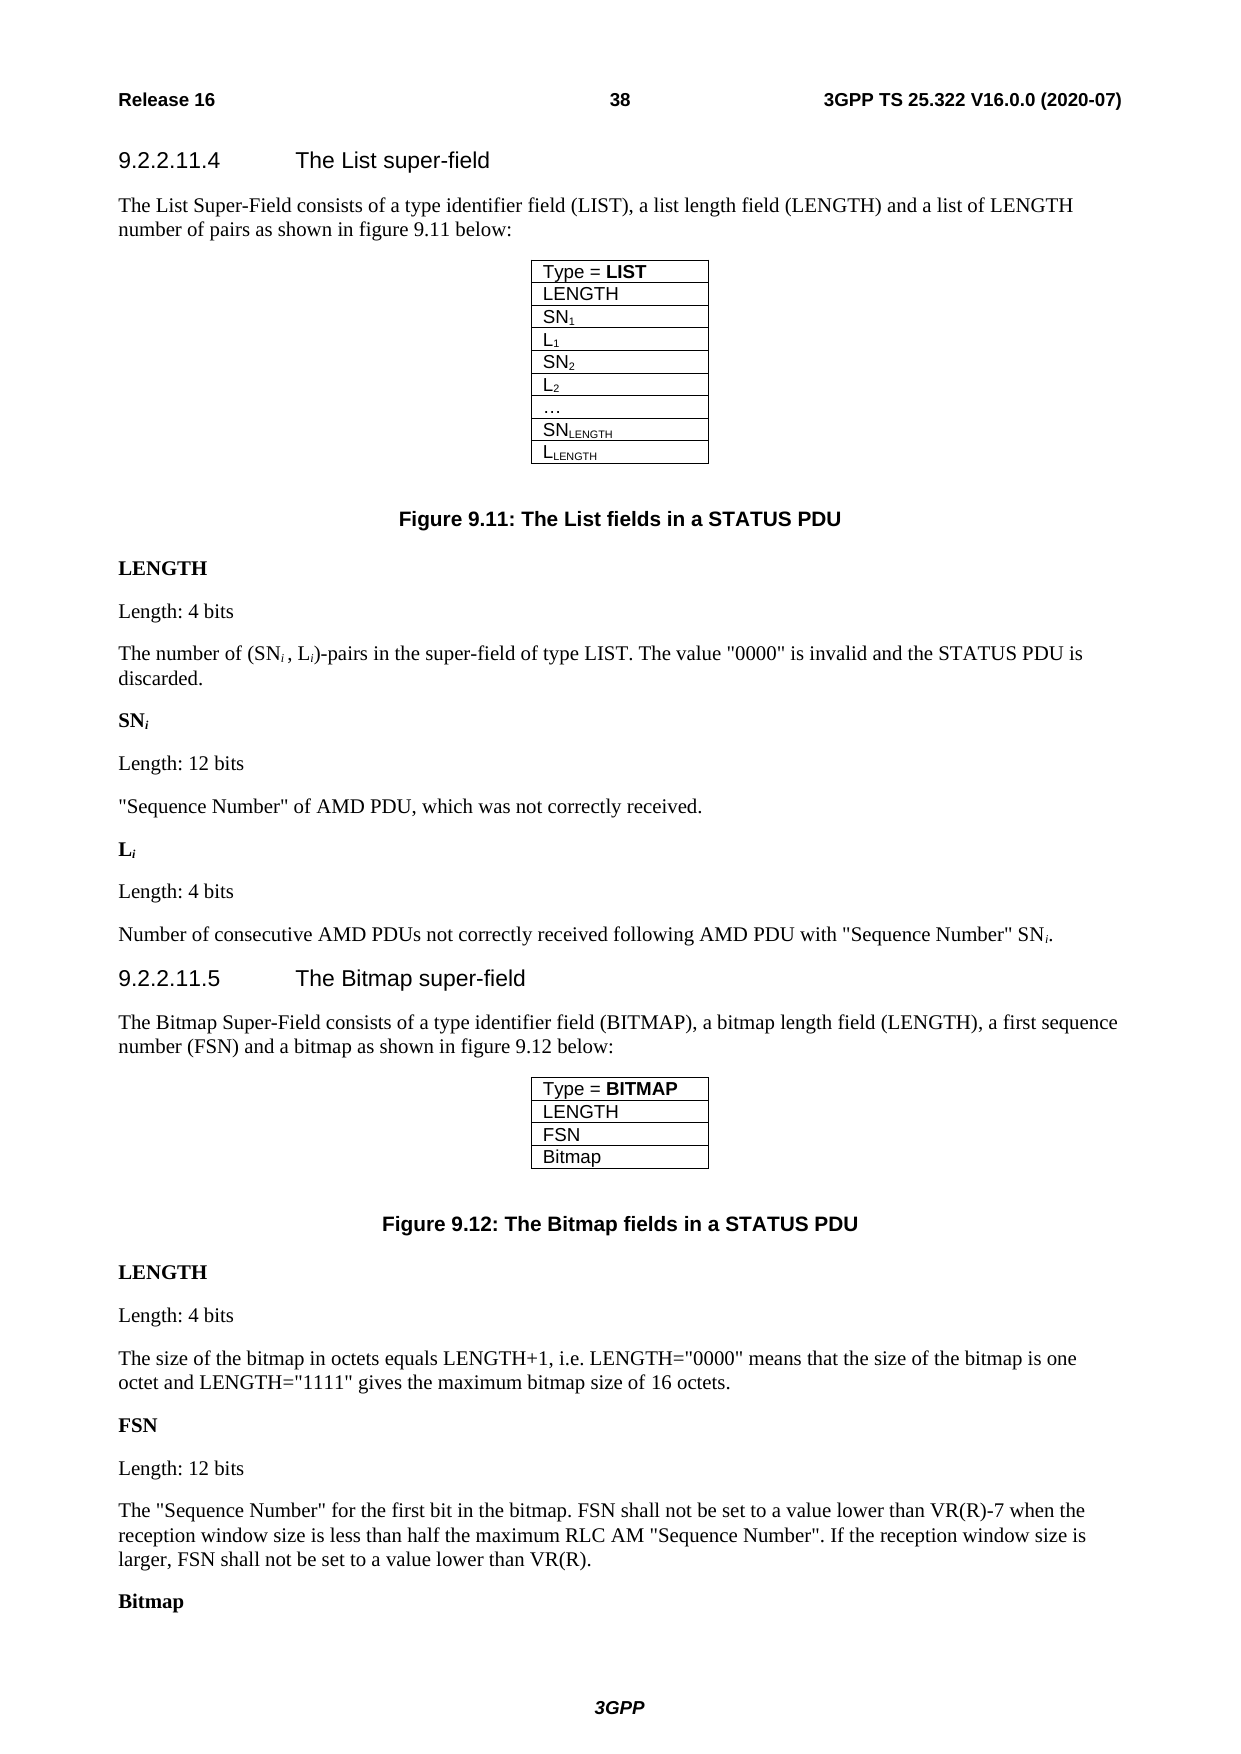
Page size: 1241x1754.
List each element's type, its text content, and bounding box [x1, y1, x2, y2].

text Length: 4 bits [118, 1303, 1122, 1327]
text The List Super-Field consists of a type identifier field (LIST), a list length field (LENGTH) and a list of LENGTH number of pairs as shown in figure 9.11 below: [118, 193, 1122, 241]
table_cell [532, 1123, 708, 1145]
subtitle 9.2.2.11.5 The Bitmap super-field [118, 965, 1122, 991]
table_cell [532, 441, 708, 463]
text Figure 9.11: The List fields in a STATUS PDU [118, 507, 1122, 531]
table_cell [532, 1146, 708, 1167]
text LENGTH [118, 1260, 1122, 1284]
text Length: 4 bits [118, 598, 1122, 623]
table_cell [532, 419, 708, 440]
text Li [118, 837, 1122, 861]
text The size of the bitmap in octets equals LENGTH+1, i.e. LENGTH="0000" means that the size of the bitmap is one octet and LENGTH="1111" gives the maximum bitmap size of 16 octets. [118, 1346, 1122, 1394]
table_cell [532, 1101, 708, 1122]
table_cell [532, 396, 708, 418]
text Bitmap [118, 1589, 1122, 1613]
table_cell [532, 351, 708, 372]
text The number of (SNi , Li)-pairs in the super-field of type LIST. The value "0000" is invalid and the STATUS PDU is discarded. [118, 641, 1122, 689]
text Figure 9.12: The Bitmap fields in a STATUS PDU [118, 1211, 1122, 1235]
subtitle 9.2.2.11.4 The List super-field [118, 147, 1122, 174]
text Number of consecutive AMD PDUs not correctly received following AMD PDU with "Sequence Number" SNi. [118, 922, 1122, 946]
text Length: 4 bits [118, 879, 1122, 903]
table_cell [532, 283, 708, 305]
text The "Sequence Number" for the first bit in the bitmap. FSN shall not be set to a value lower than VR(R)-7 when the reception window size is less than half the maximum RLC AM "Sequence Number". If the reception window size is larger, FSN shall not be set to a value lower than VR(R). [118, 1498, 1122, 1571]
text The Bitmap Super-Field consists of a type identifier field (BITMAP), a bitmap length field (LENGTH), a first sequence number (FSN) and a bitmap as shown in figure 9.12 below: [118, 1010, 1122, 1058]
text FSN [118, 1413, 1122, 1437]
text "Sequence Number" of AMD PDU, which was not correctly received. [118, 794, 1122, 818]
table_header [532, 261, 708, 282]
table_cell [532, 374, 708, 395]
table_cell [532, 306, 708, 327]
text Length: 12 bits [118, 1456, 1122, 1480]
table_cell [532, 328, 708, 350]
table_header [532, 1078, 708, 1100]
text Length: 12 bits [118, 751, 1122, 775]
text SNi [118, 708, 1122, 732]
text LENGTH [118, 556, 1122, 580]
